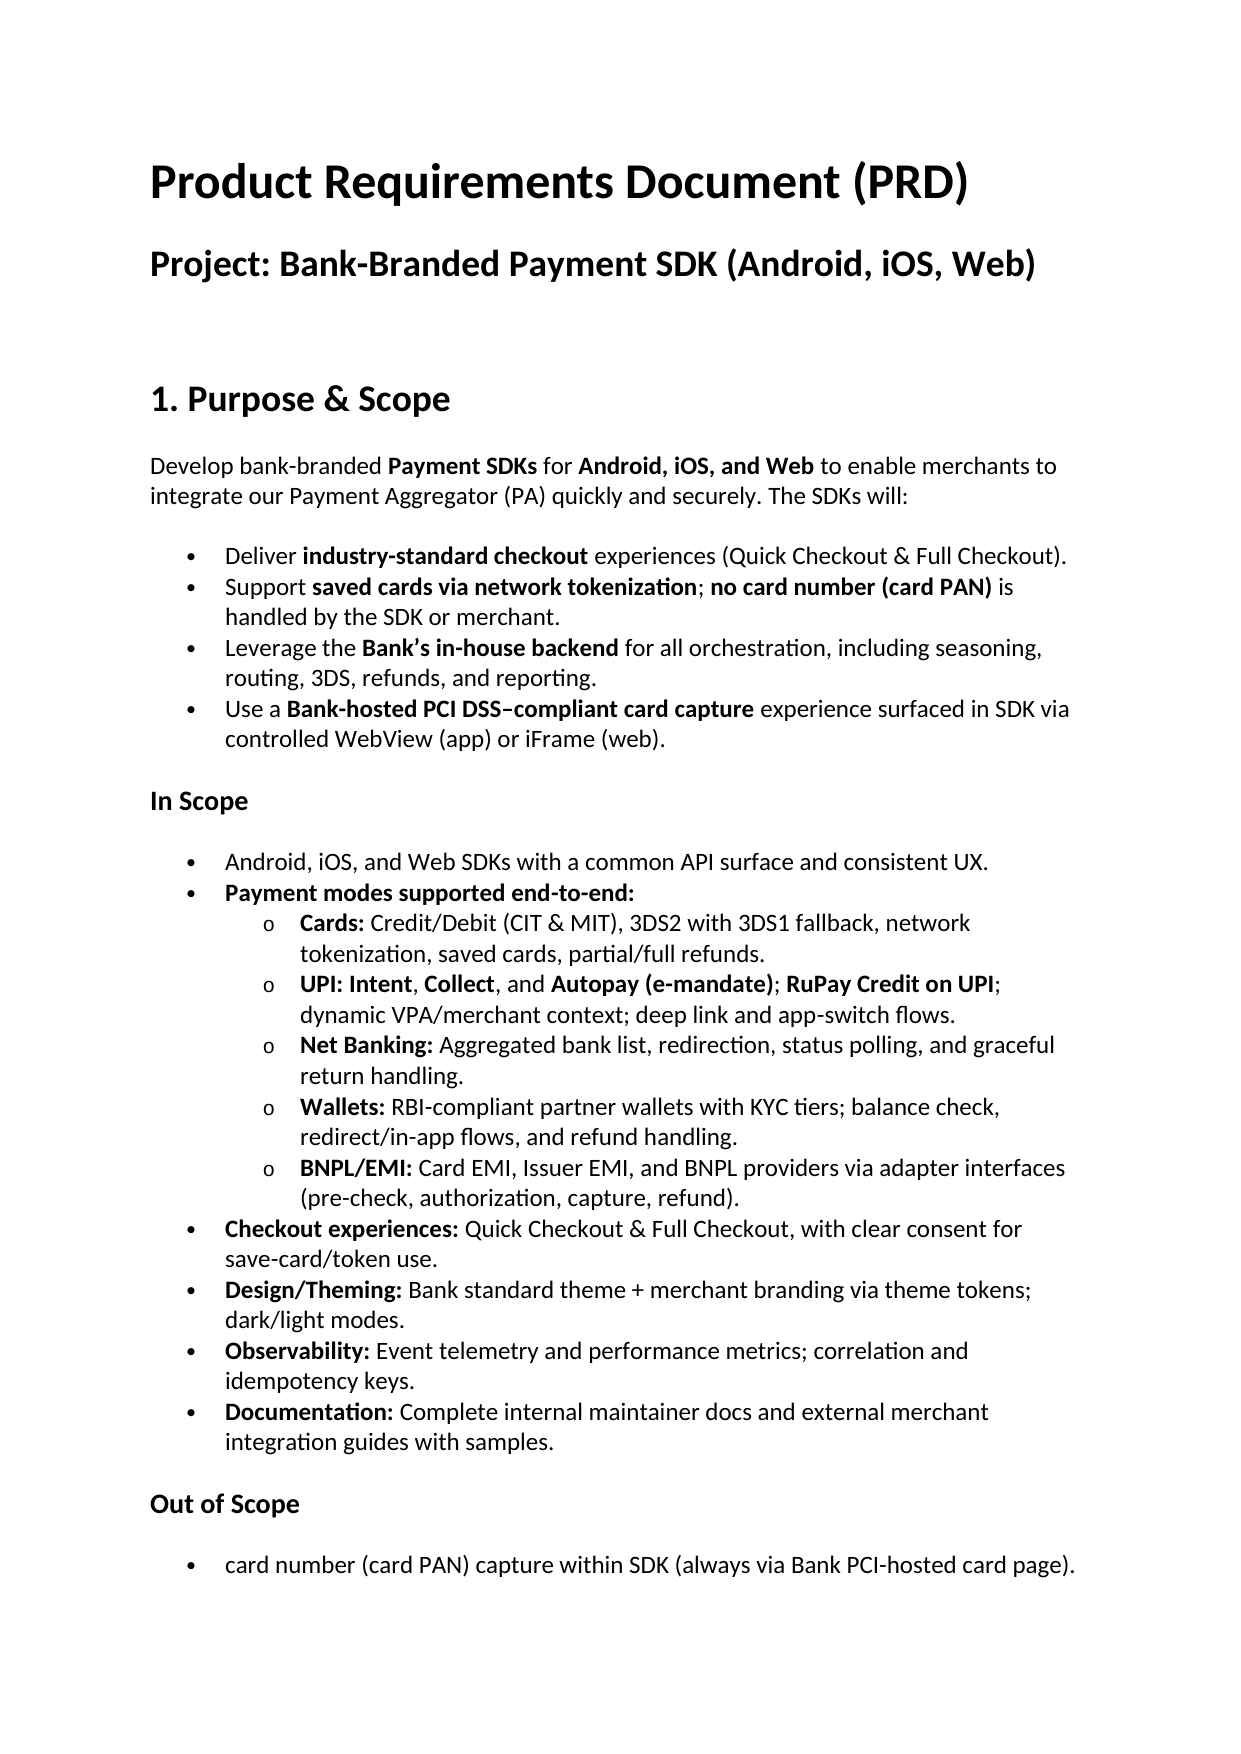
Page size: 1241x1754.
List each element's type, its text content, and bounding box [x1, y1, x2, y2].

text Product Requirements Document (PRD) [150, 150, 1090, 211]
list BNPL/EMI: Card EMI, Issuer EMI, and BNPL providers via adapter interfaces (pre-check, authorization, capture, refund). [262, 1152, 1090, 1213]
list Observability: Event telemetry and performance metrics; correlation and idempotency keys. [187, 1335, 1090, 1396]
list Net Banking: Aggregated bank list, redirection, status polling, and graceful return handling. [262, 1029, 1090, 1091]
list Documentation: Complete internal maintainer docs and external merchant integration guides with samples. [187, 1396, 1090, 1457]
text Out of Scope [150, 1486, 1090, 1520]
list UPI: Intent, Collect, and Autopay (e-mandate); RuPay Credit on UPI; dynamic VPA/merchant context; deep link and app-switch flows. [262, 968, 1090, 1029]
list Cards: Credit/Debit (CIT & MIT), 3DS2 with 3DS1 fallback, network tokenization, saved cards, partial/full refunds. [262, 907, 1090, 968]
list Deliver industry-standard checkout experiences (Quick Checkout & Full Checkout). [187, 540, 1090, 571]
list Payment modes supported end-to-end: [187, 877, 1090, 907]
text 1. Purpose & Scope [150, 375, 1090, 421]
text In Scope [150, 783, 1090, 817]
list card number (card PAN) capture within SDK (always via Bank PCI-hosted card page). [187, 1549, 1090, 1580]
list Support saved cards via network tokenization; no card number (card PAN) is handled by the SDK or merchant. [187, 571, 1090, 632]
text Develop bank-branded Payment SDKs for Android, iOS, and Web to enable merchants to integrate our Payment Aggregator (PA) quickly and securely. The SDKs will: [150, 450, 1090, 511]
list Use a Bank-hosted PCI DSS–compliant card capture experience surfaced in SDK via controlled WebView (app) or iFrame (web). [187, 693, 1090, 754]
list Android, iOS, and Web SDKs with a common API surface and consistent UX. [187, 846, 1090, 877]
text Project: Bank-Branded Payment SDK (Android, iOS, Web) [150, 240, 1090, 286]
list Wallets: RBI-compliant partner wallets with KYC tiers; balance check, redirect/in-app flows, and refund handling. [262, 1091, 1090, 1152]
list Leverage the Bank’s in-house backend for all orchestration, including seasoning, routing, 3DS, refunds, and reporting. [187, 632, 1090, 693]
list Design/Theming: Bank standard theme + merchant branding via theme tokens; dark/light modes. [187, 1274, 1090, 1335]
list Checkout experiences: Quick Checkout & Full Checkout, with clear consent for save-card/token use. [187, 1213, 1090, 1274]
